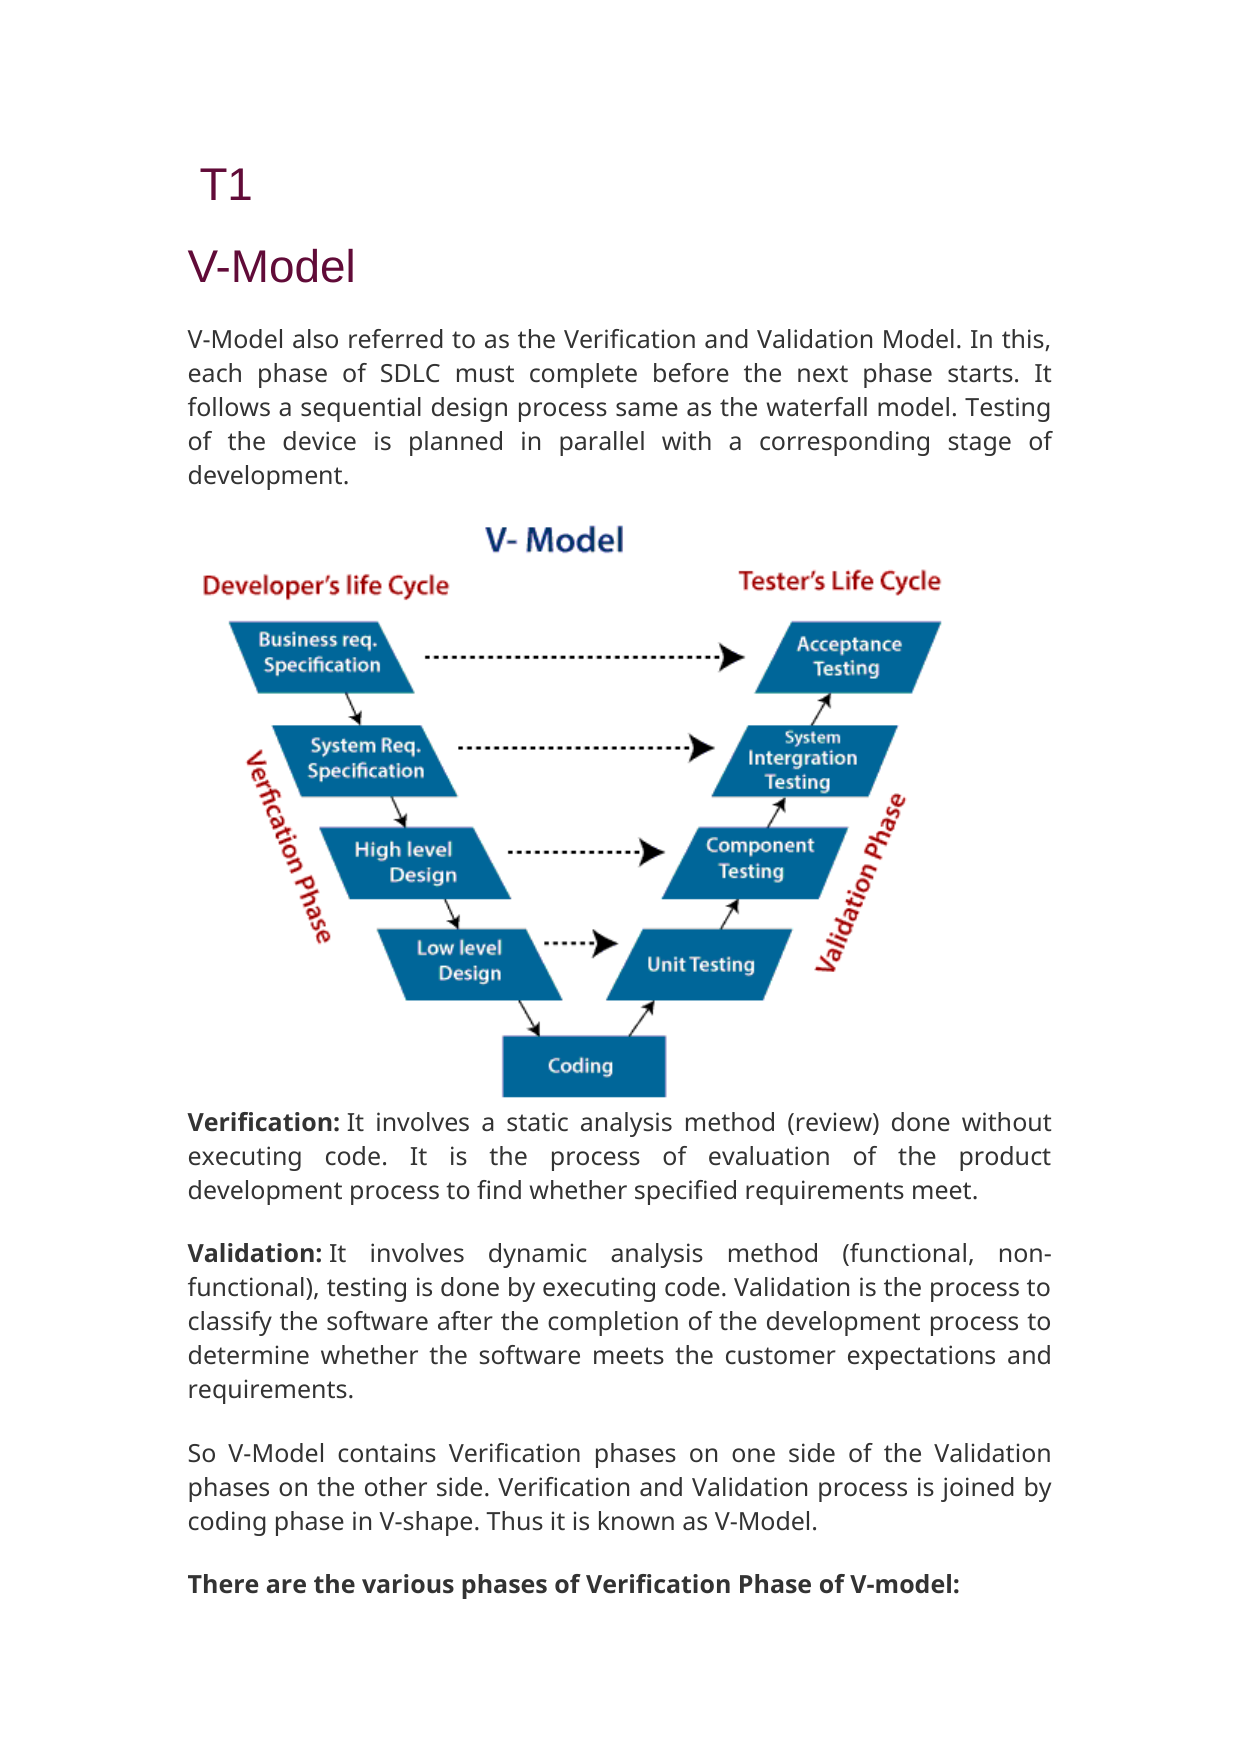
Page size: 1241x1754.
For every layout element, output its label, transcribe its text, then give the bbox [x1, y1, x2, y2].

picture [187, 521, 1053, 1105]
text Verification: It involves a static analysis method (review) done without executing code. It is the process of evaluation of the product development process to find whether specified requirements meet. [187, 1105, 1053, 1207]
text There are the various phases of Verification Phase of V-model: [187, 1567, 1053, 1601]
text V-Model [187, 240, 1053, 292]
text Validation: It involves dynamic analysis method (functional, non-functional), testing is done by executing code. Validation is the process to classify the software after the completion of the development process to determine whether the software meets the customer expectations and requirements. [187, 1236, 1053, 1406]
text T1 [187, 158, 1053, 211]
text So V-Model contains Verification phases on one side of the Validation phases on the other side. Verification and Validation process is joined by coding phase in V-shape. Thus it is known as V-Model. [187, 1435, 1053, 1537]
text V-Model also referred to as the Verification and Validation Model. In this, each phase of SDLC must complete before the next phase starts. It follows a sequential design process same as the waterfall model. Testing of the device is planned in parallel with a corresponding stage of development. [187, 322, 1053, 492]
